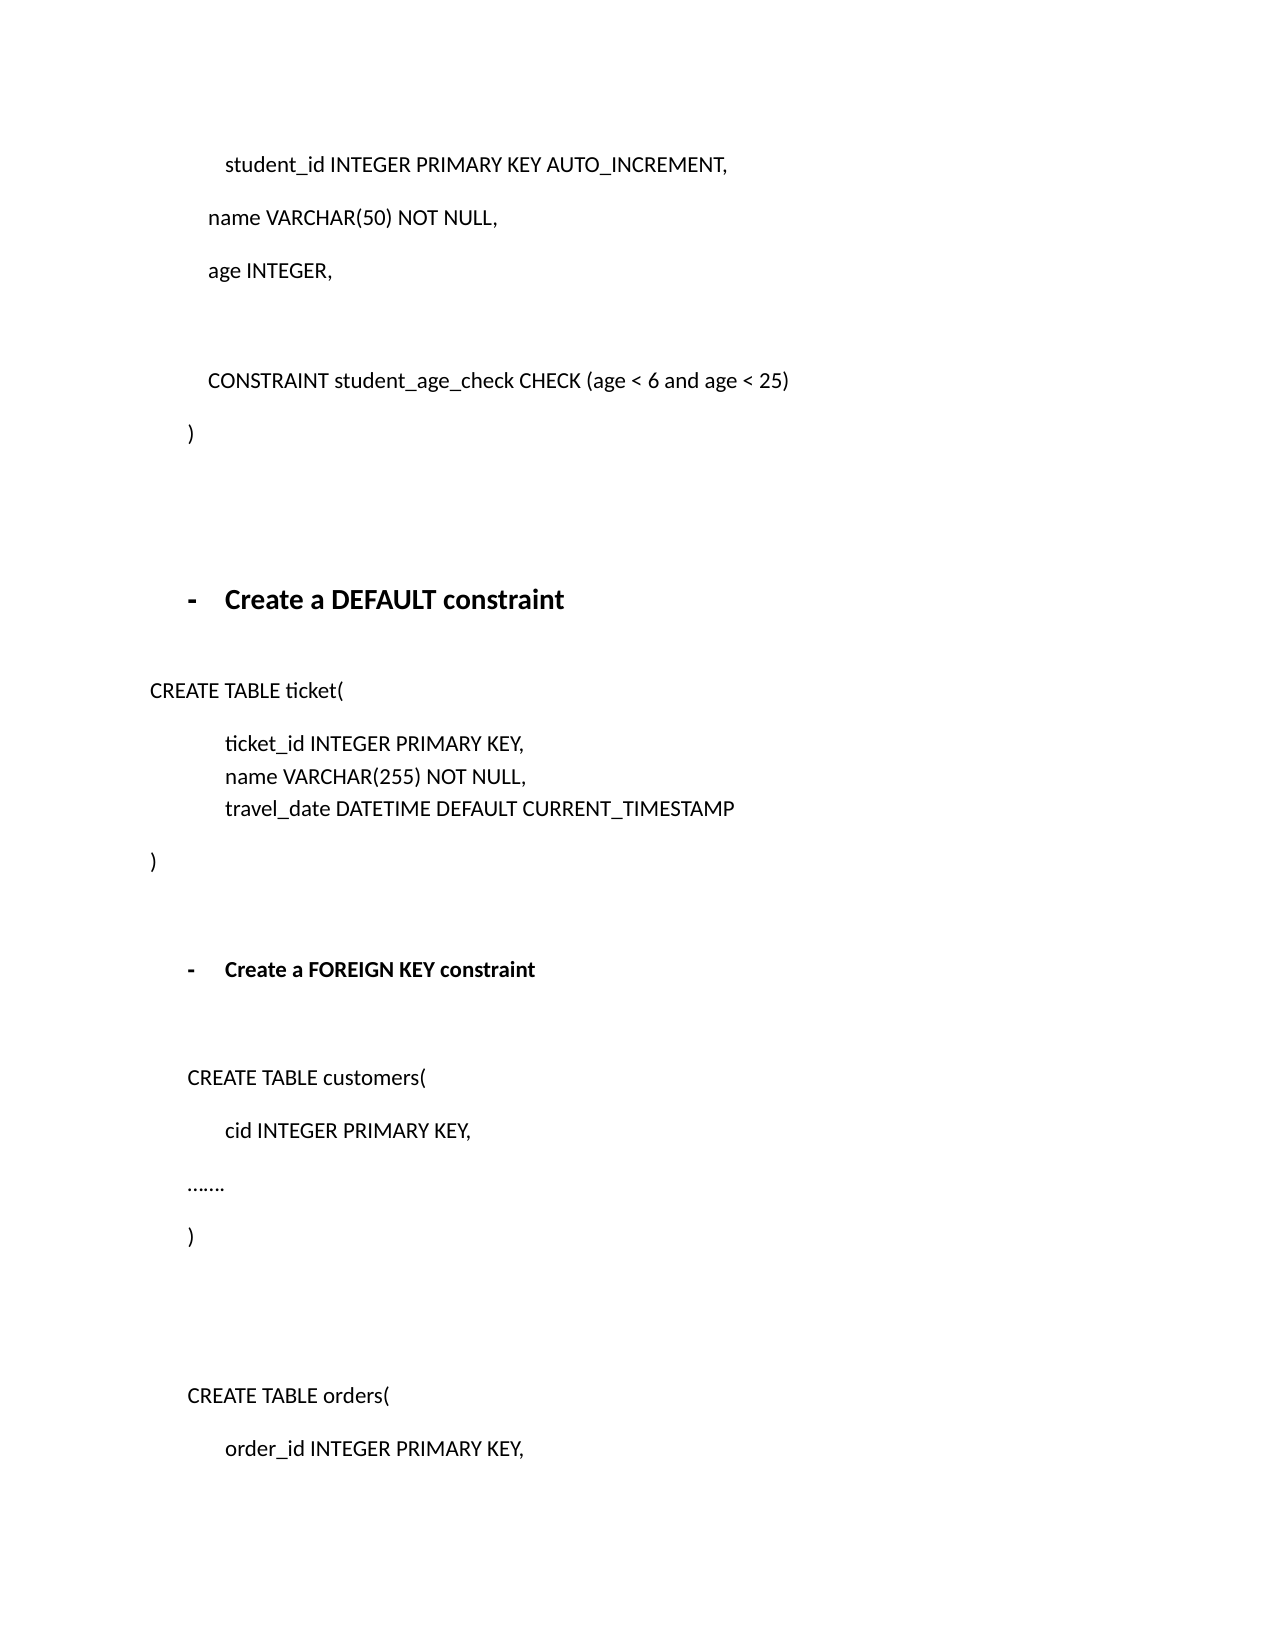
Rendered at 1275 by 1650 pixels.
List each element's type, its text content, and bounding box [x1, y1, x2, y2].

text CREATE TABLE customers( [187, 1063, 1125, 1091]
text CONSTRAINT student_age_check CHECK (age < 6 and age < 25) [187, 366, 1125, 394]
list Create a DEFAULT constraint [187, 578, 1125, 618]
text order_id INTEGER PRIMARY KEY, [187, 1434, 1125, 1462]
list name VARCHAR(255) NOT NULL, [225, 762, 1125, 790]
text ) [187, 419, 1125, 447]
text CREATE TABLE ticket( [150, 677, 1125, 704]
text CREATE TABLE orders( [187, 1381, 1125, 1409]
text name VARCHAR(50) NOT NULL, [187, 203, 1125, 231]
text age INTEGER, [187, 256, 1125, 284]
text cid INTEGER PRIMARY KEY, [187, 1116, 1125, 1144]
text student_id INTEGER PRIMARY KEY AUTO_INCREMENT, [187, 150, 1125, 178]
text ) [187, 1222, 1125, 1250]
list ticket_id INTEGER PRIMARY KEY, [225, 729, 1125, 758]
text ……. [187, 1169, 1125, 1197]
list Create a FOREIGN KEY constraint [187, 953, 1125, 984]
list travel_date DATETIME DEFAULT CURRENT_TIMESTAMP [225, 794, 1125, 822]
text ) [150, 847, 1125, 875]
